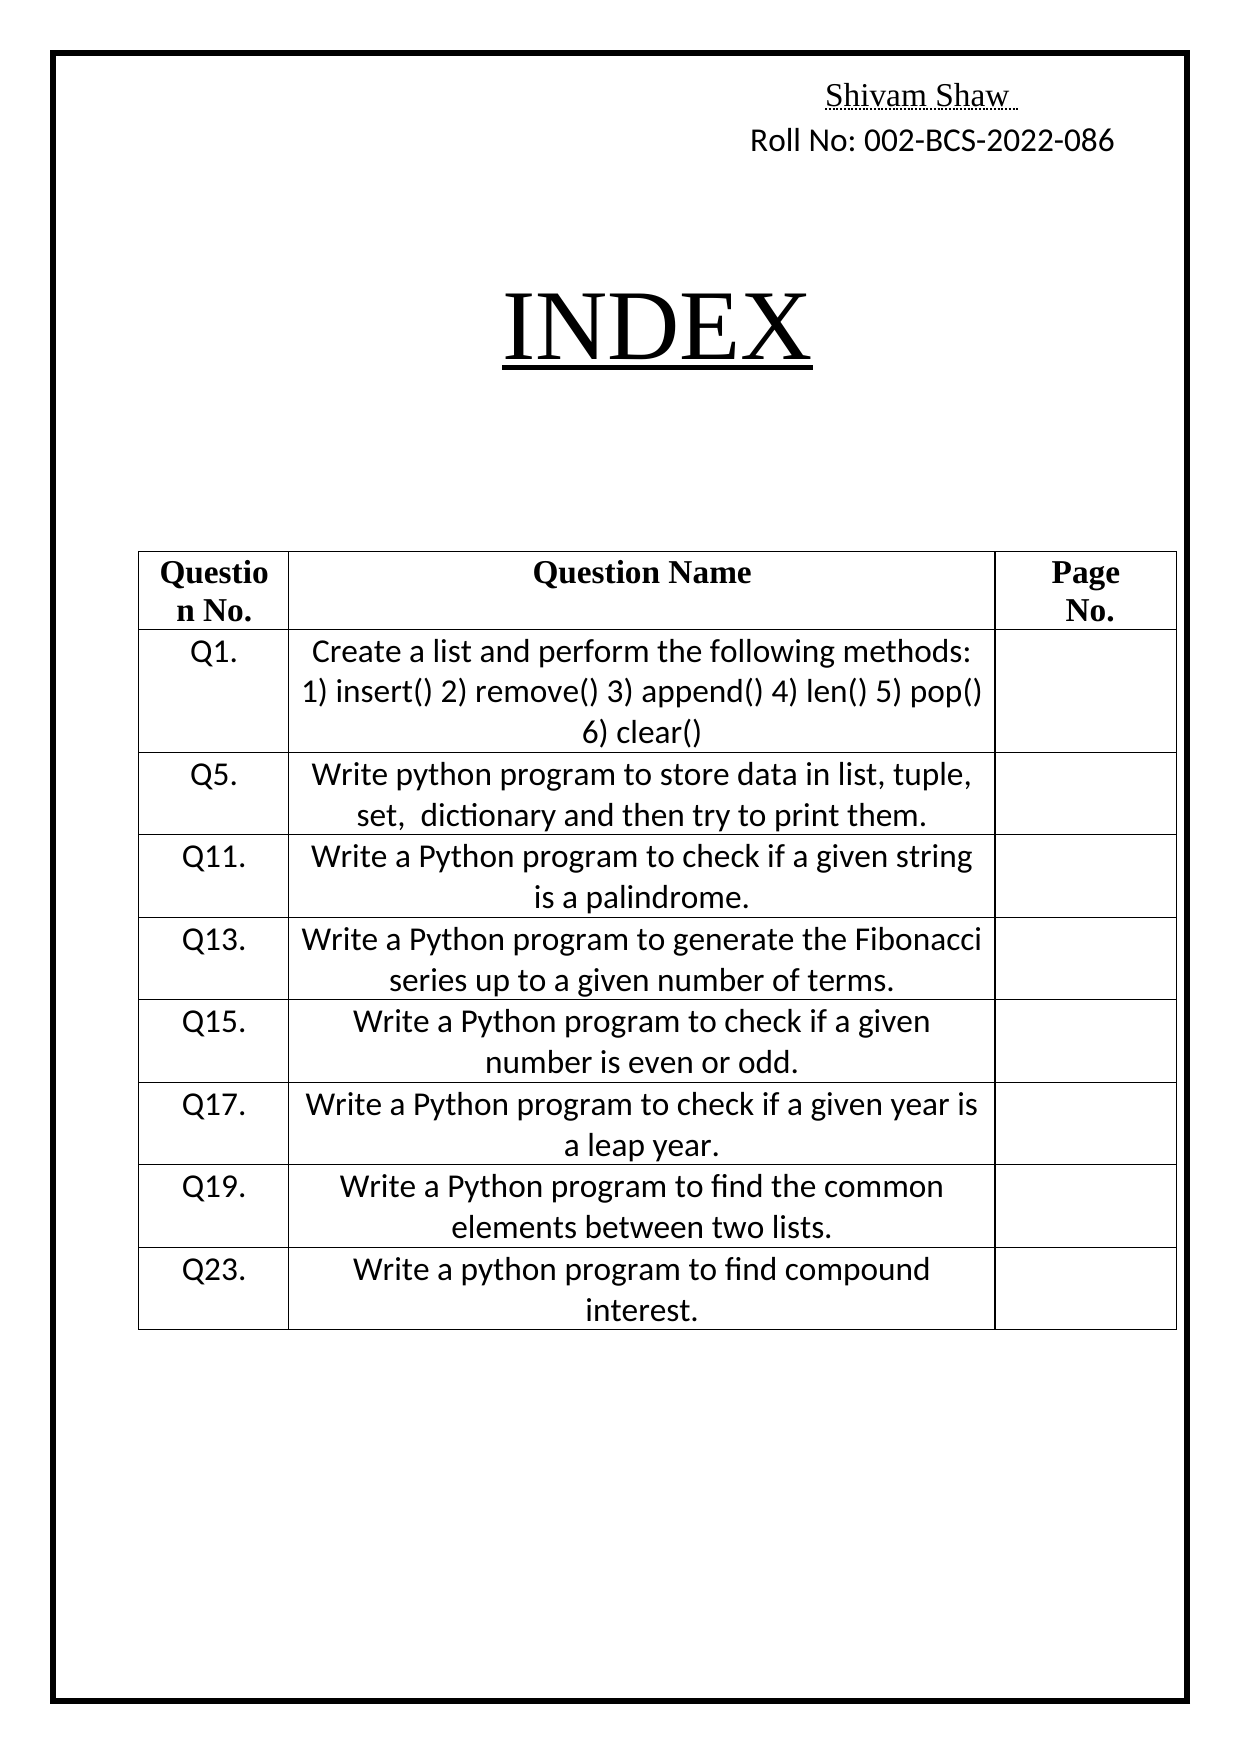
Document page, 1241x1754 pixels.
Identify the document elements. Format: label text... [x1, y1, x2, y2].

table_cell Write a Python program to check if a given year is a leap year. [289, 1083, 994, 1164]
table_cell Write a Python program to generate the Fibonacci series up to a given number of terms. [289, 918, 994, 999]
table_cell [996, 918, 1176, 999]
table_cell Q23. [139, 1248, 288, 1329]
table_header Question Name [289, 552, 994, 628]
list INDEX [150, 266, 1165, 381]
table_cell [996, 1083, 1176, 1164]
table_cell Q15. [139, 1000, 288, 1082]
table_cell Write a Python program to find the common elements between two lists. [289, 1165, 994, 1247]
table_cell [996, 1248, 1176, 1329]
table_cell Q5. [139, 753, 288, 834]
table_cell [996, 835, 1176, 917]
table_cell [996, 630, 1176, 752]
table_cell Write a python program to find compound interest. [289, 1248, 994, 1329]
table_cell [996, 1165, 1176, 1247]
table_header Page No. [996, 552, 1176, 628]
table_cell [996, 1000, 1176, 1082]
table_cell Write python program to store data in list, tuple, set, dictionary and then try to print them. [289, 753, 994, 834]
table_cell Create a list and perform the following methods: 1) insert() 2) remove() 3) append() 4) len() 5) pop() 6) clear() [289, 630, 994, 752]
table_cell Write a Python program to check if a given string is a palindrome. [289, 835, 994, 917]
table_cell Write a Python program to check if a given number is even or odd. [289, 1000, 994, 1082]
table_cell Q13. [139, 918, 288, 999]
list Shivam Shaw [150, 75, 1165, 113]
table_header Question No. [139, 552, 288, 628]
list Roll No: 002-BCS-2022-086 [675, 119, 1165, 160]
table_cell Q17. [139, 1083, 288, 1164]
table_cell Q19. [139, 1165, 288, 1247]
table_cell [996, 753, 1176, 834]
table_cell Q11. [139, 835, 288, 917]
table_cell Q1. [139, 630, 288, 752]
